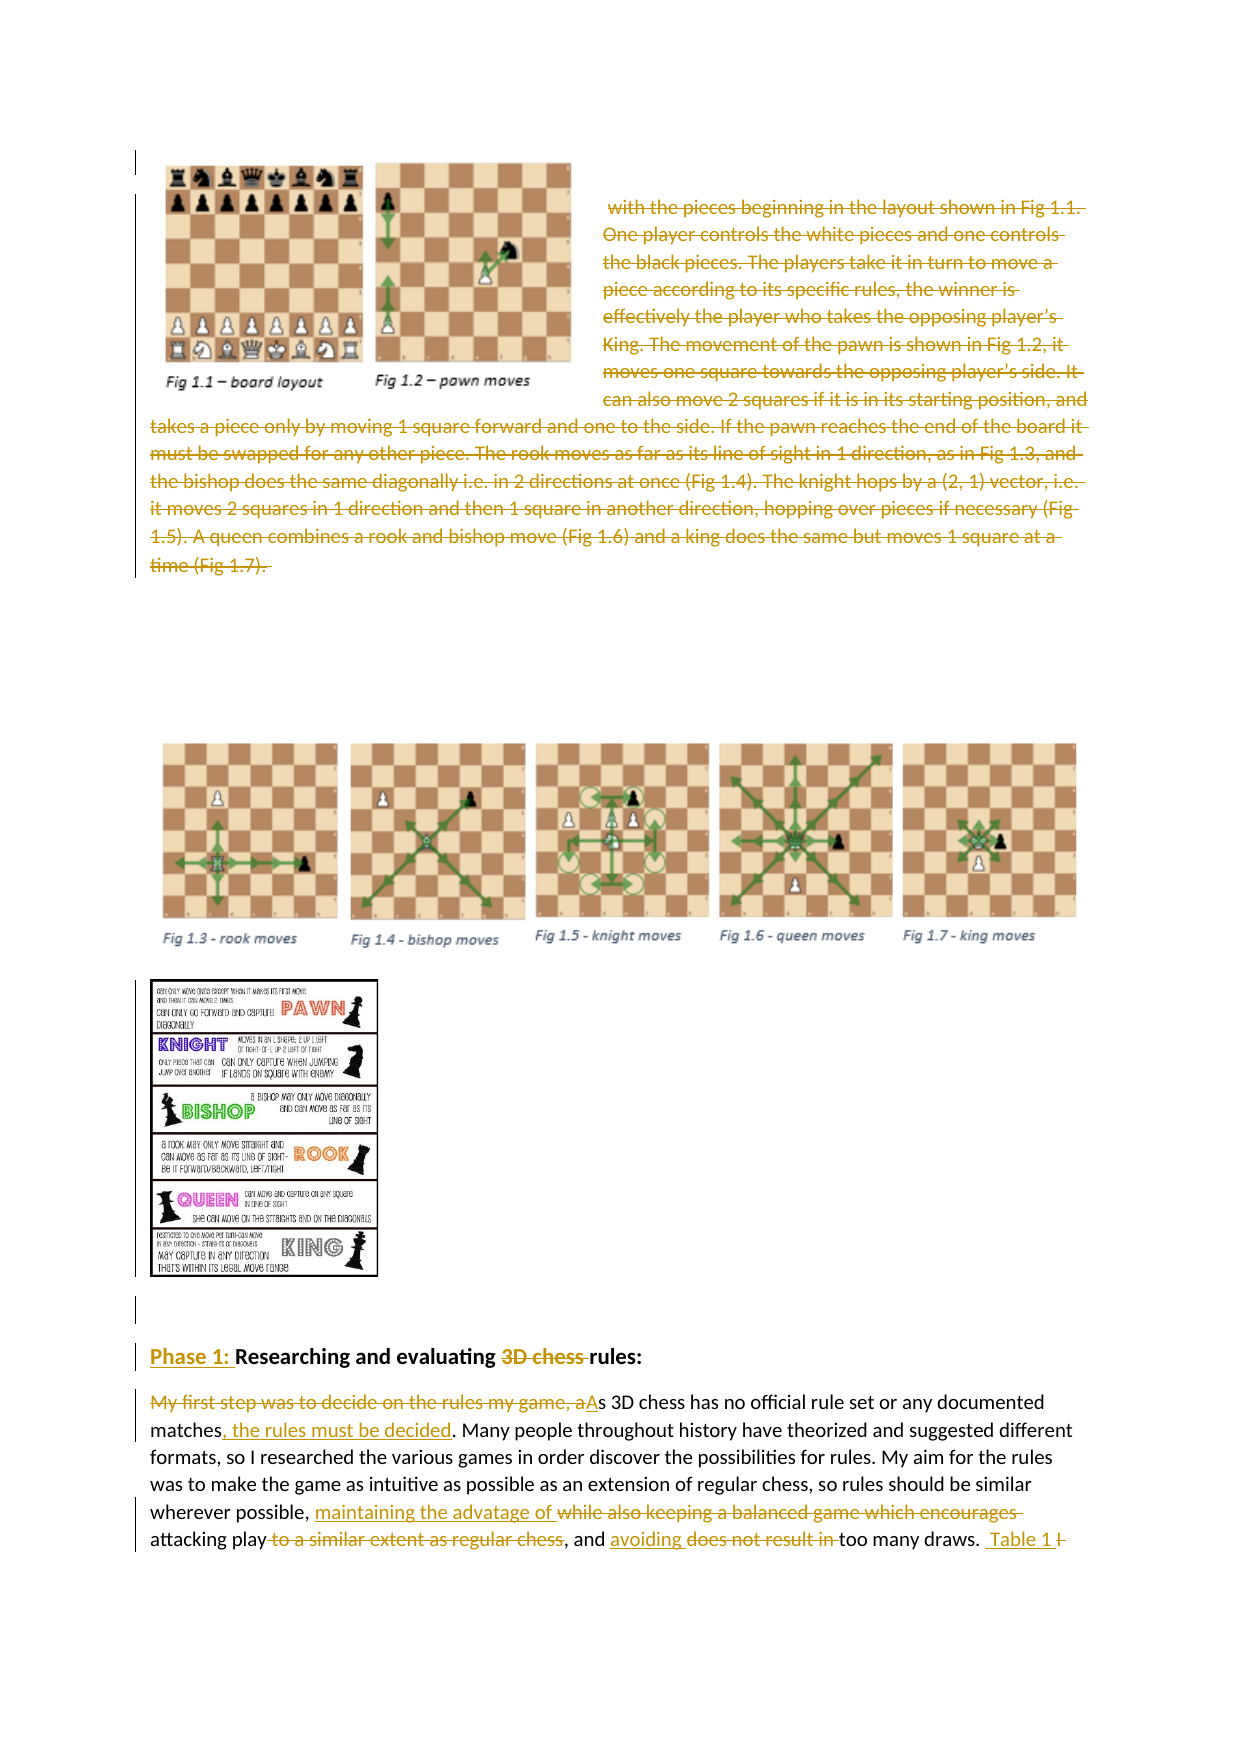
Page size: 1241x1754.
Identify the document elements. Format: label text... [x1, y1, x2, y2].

picture [155, 153, 584, 397]
picture [150, 979, 379, 1277]
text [150, 1389, 1090, 1552]
text Researching and evaluating rules: [150, 1342, 1090, 1371]
picture [150, 732, 1091, 961]
